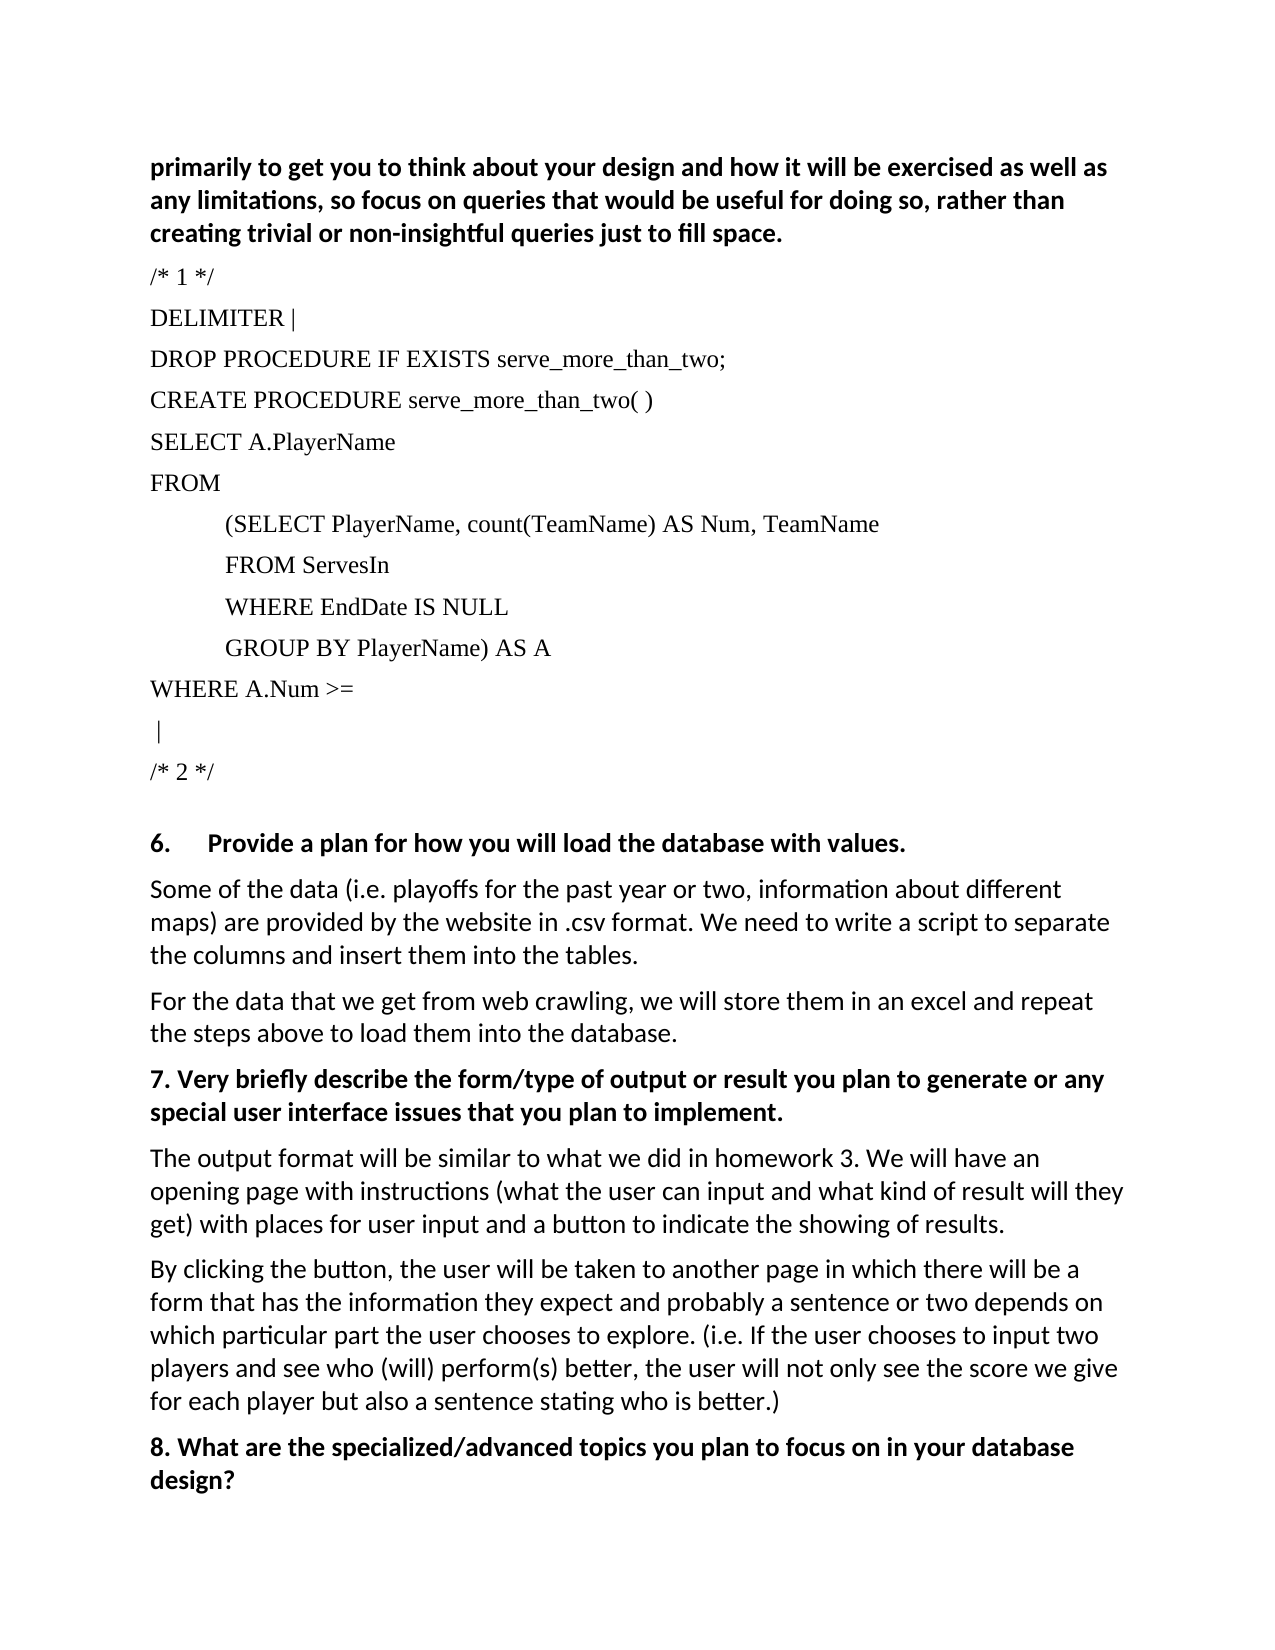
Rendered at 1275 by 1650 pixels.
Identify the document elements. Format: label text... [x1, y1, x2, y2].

text 6. Provide a plan for how you will load the database with values. [150, 827, 1125, 859]
text SELECT A.PlayerName [150, 427, 1125, 455]
text 7. Very briefly describe the form/type of output or result you plan to generate or any special user interface issues that you plan to implement. [150, 1062, 1125, 1128]
text FROM [150, 468, 1125, 497]
text | [150, 715, 1125, 744]
text GROUP BY PlayerName) AS A [150, 633, 1125, 662]
text WHERE EndDate IS NULL [150, 592, 1125, 620]
text For the data that we get from web crawling, we will store them in an excel and repeat the steps above to load them into the database. [150, 984, 1125, 1050]
text The output format will be similar to what we did in homework 3. We will have an opening page with instructions (what the user can input and what kind of result will they get) with places for user input and a button to indicate the showing of results. [150, 1141, 1125, 1240]
text (SELECT PlayerName, count(TeamName) AS Num, TeamName [150, 509, 1125, 538]
text CREATE PROCEDURE serve_more_than_two( ) [150, 385, 1125, 414]
text /* 2 */ [150, 757, 1125, 785]
text 8. What are the specialized/advanced topics you plan to focus on in your database design? [150, 1430, 1125, 1496]
text DELIMITER | [150, 303, 1125, 332]
text Some of the data (i.e. playoffs for the past year or two, information about different maps) are provided by the website in .csv format. We need to write a script to separate the columns and insert them into the tables. [150, 872, 1125, 971]
text DROP PROCEDURE IF EXISTS serve_more_than_two; [150, 344, 1125, 373]
text FROM ServesIn [150, 550, 1125, 579]
text By clicking the button, the user will be taken to another page in which there will be a form that has the information they expect and probably a sentence or two depends on which particular part the user chooses to explore. (i.e. If the user chooses to input two players and see who (will) perform(s) better, the user will not only see the score we give for each player but also a sentence stating who is better.) [150, 1252, 1125, 1417]
text WHERE A.Num >= [150, 674, 1125, 703]
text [150, 150, 1125, 249]
text /* 1 */ [150, 262, 1125, 290]
